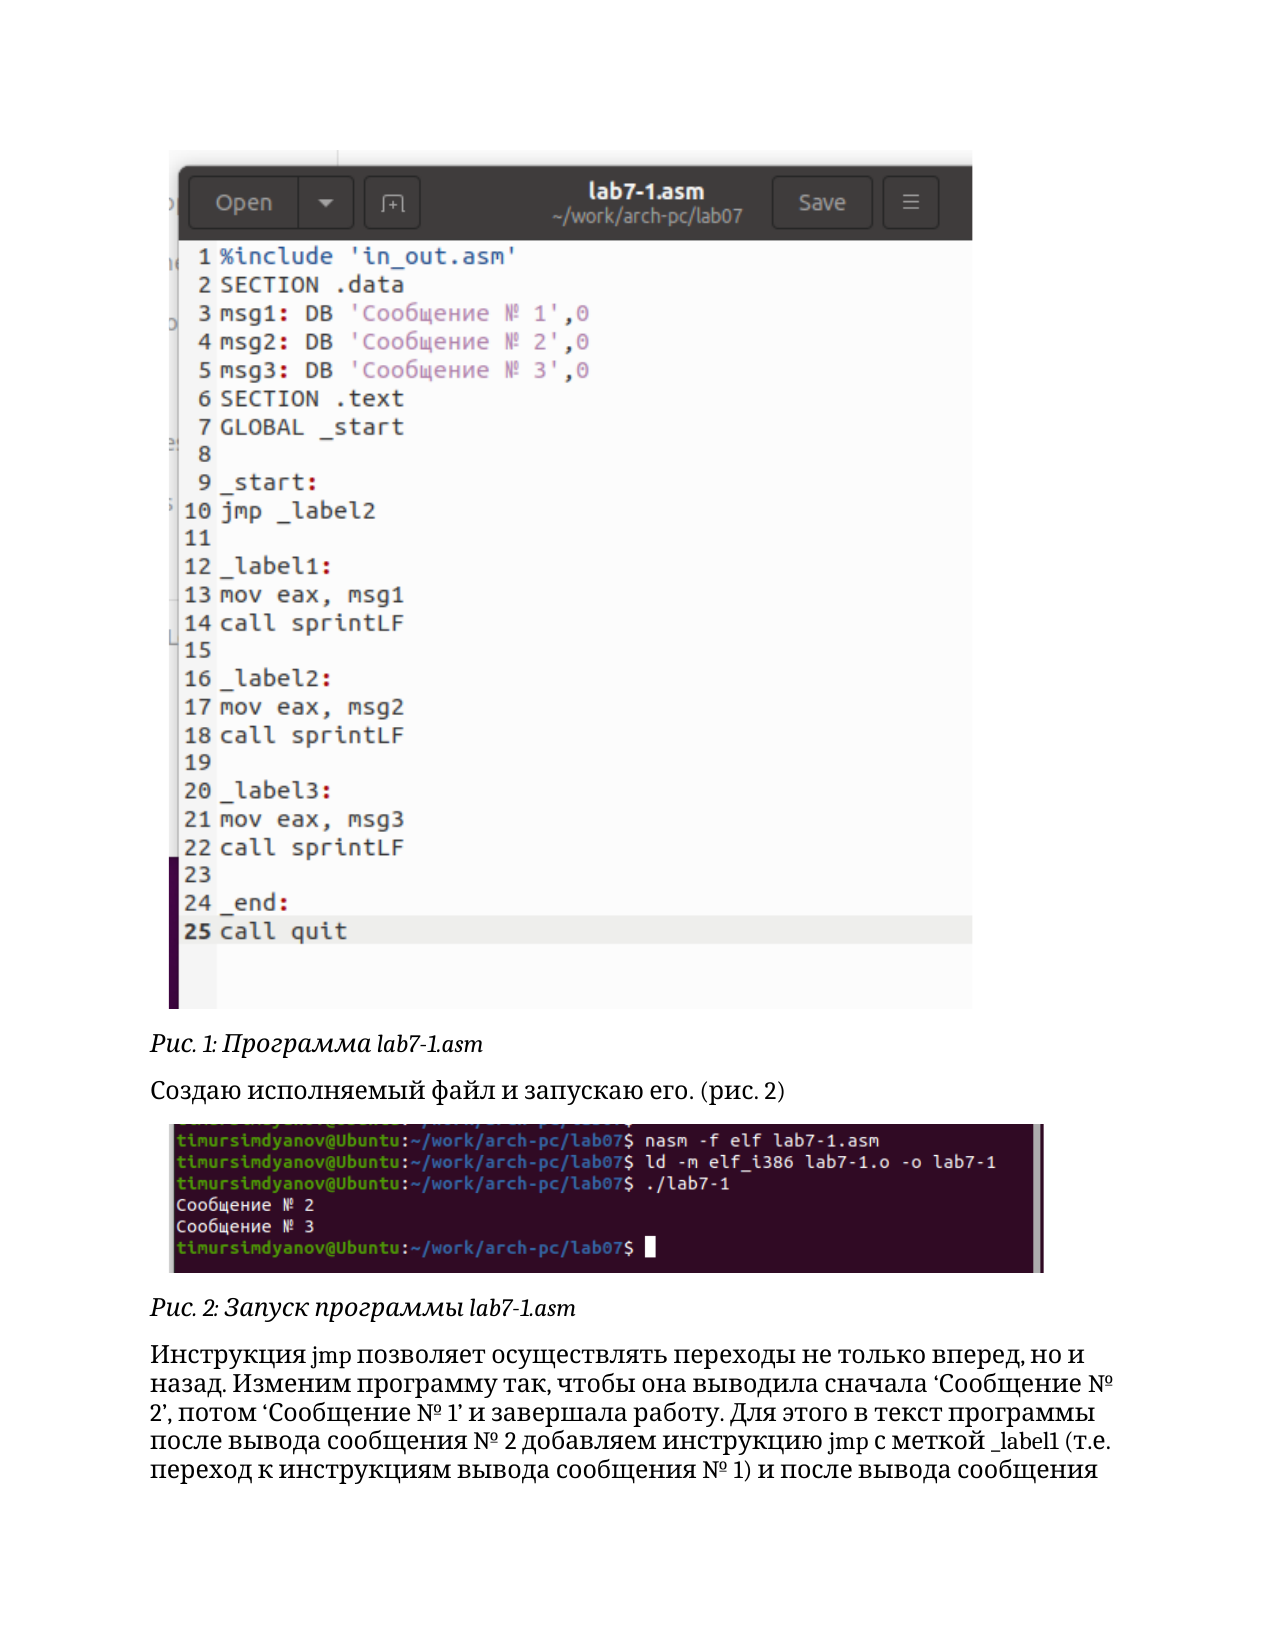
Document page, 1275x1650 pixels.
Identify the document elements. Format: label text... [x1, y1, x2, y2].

picture [168, 150, 973, 1009]
picture [168, 1124, 1044, 1273]
text Рис. 1: Программа lab7-1.asm [150, 1030, 1125, 1058]
text Рис. 2: Запуск программы lab7-1.asm [150, 1293, 1125, 1322]
text Создаю исполняемый файл и запускаю его. (рис. 2) [150, 1077, 1125, 1106]
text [150, 1341, 1125, 1485]
